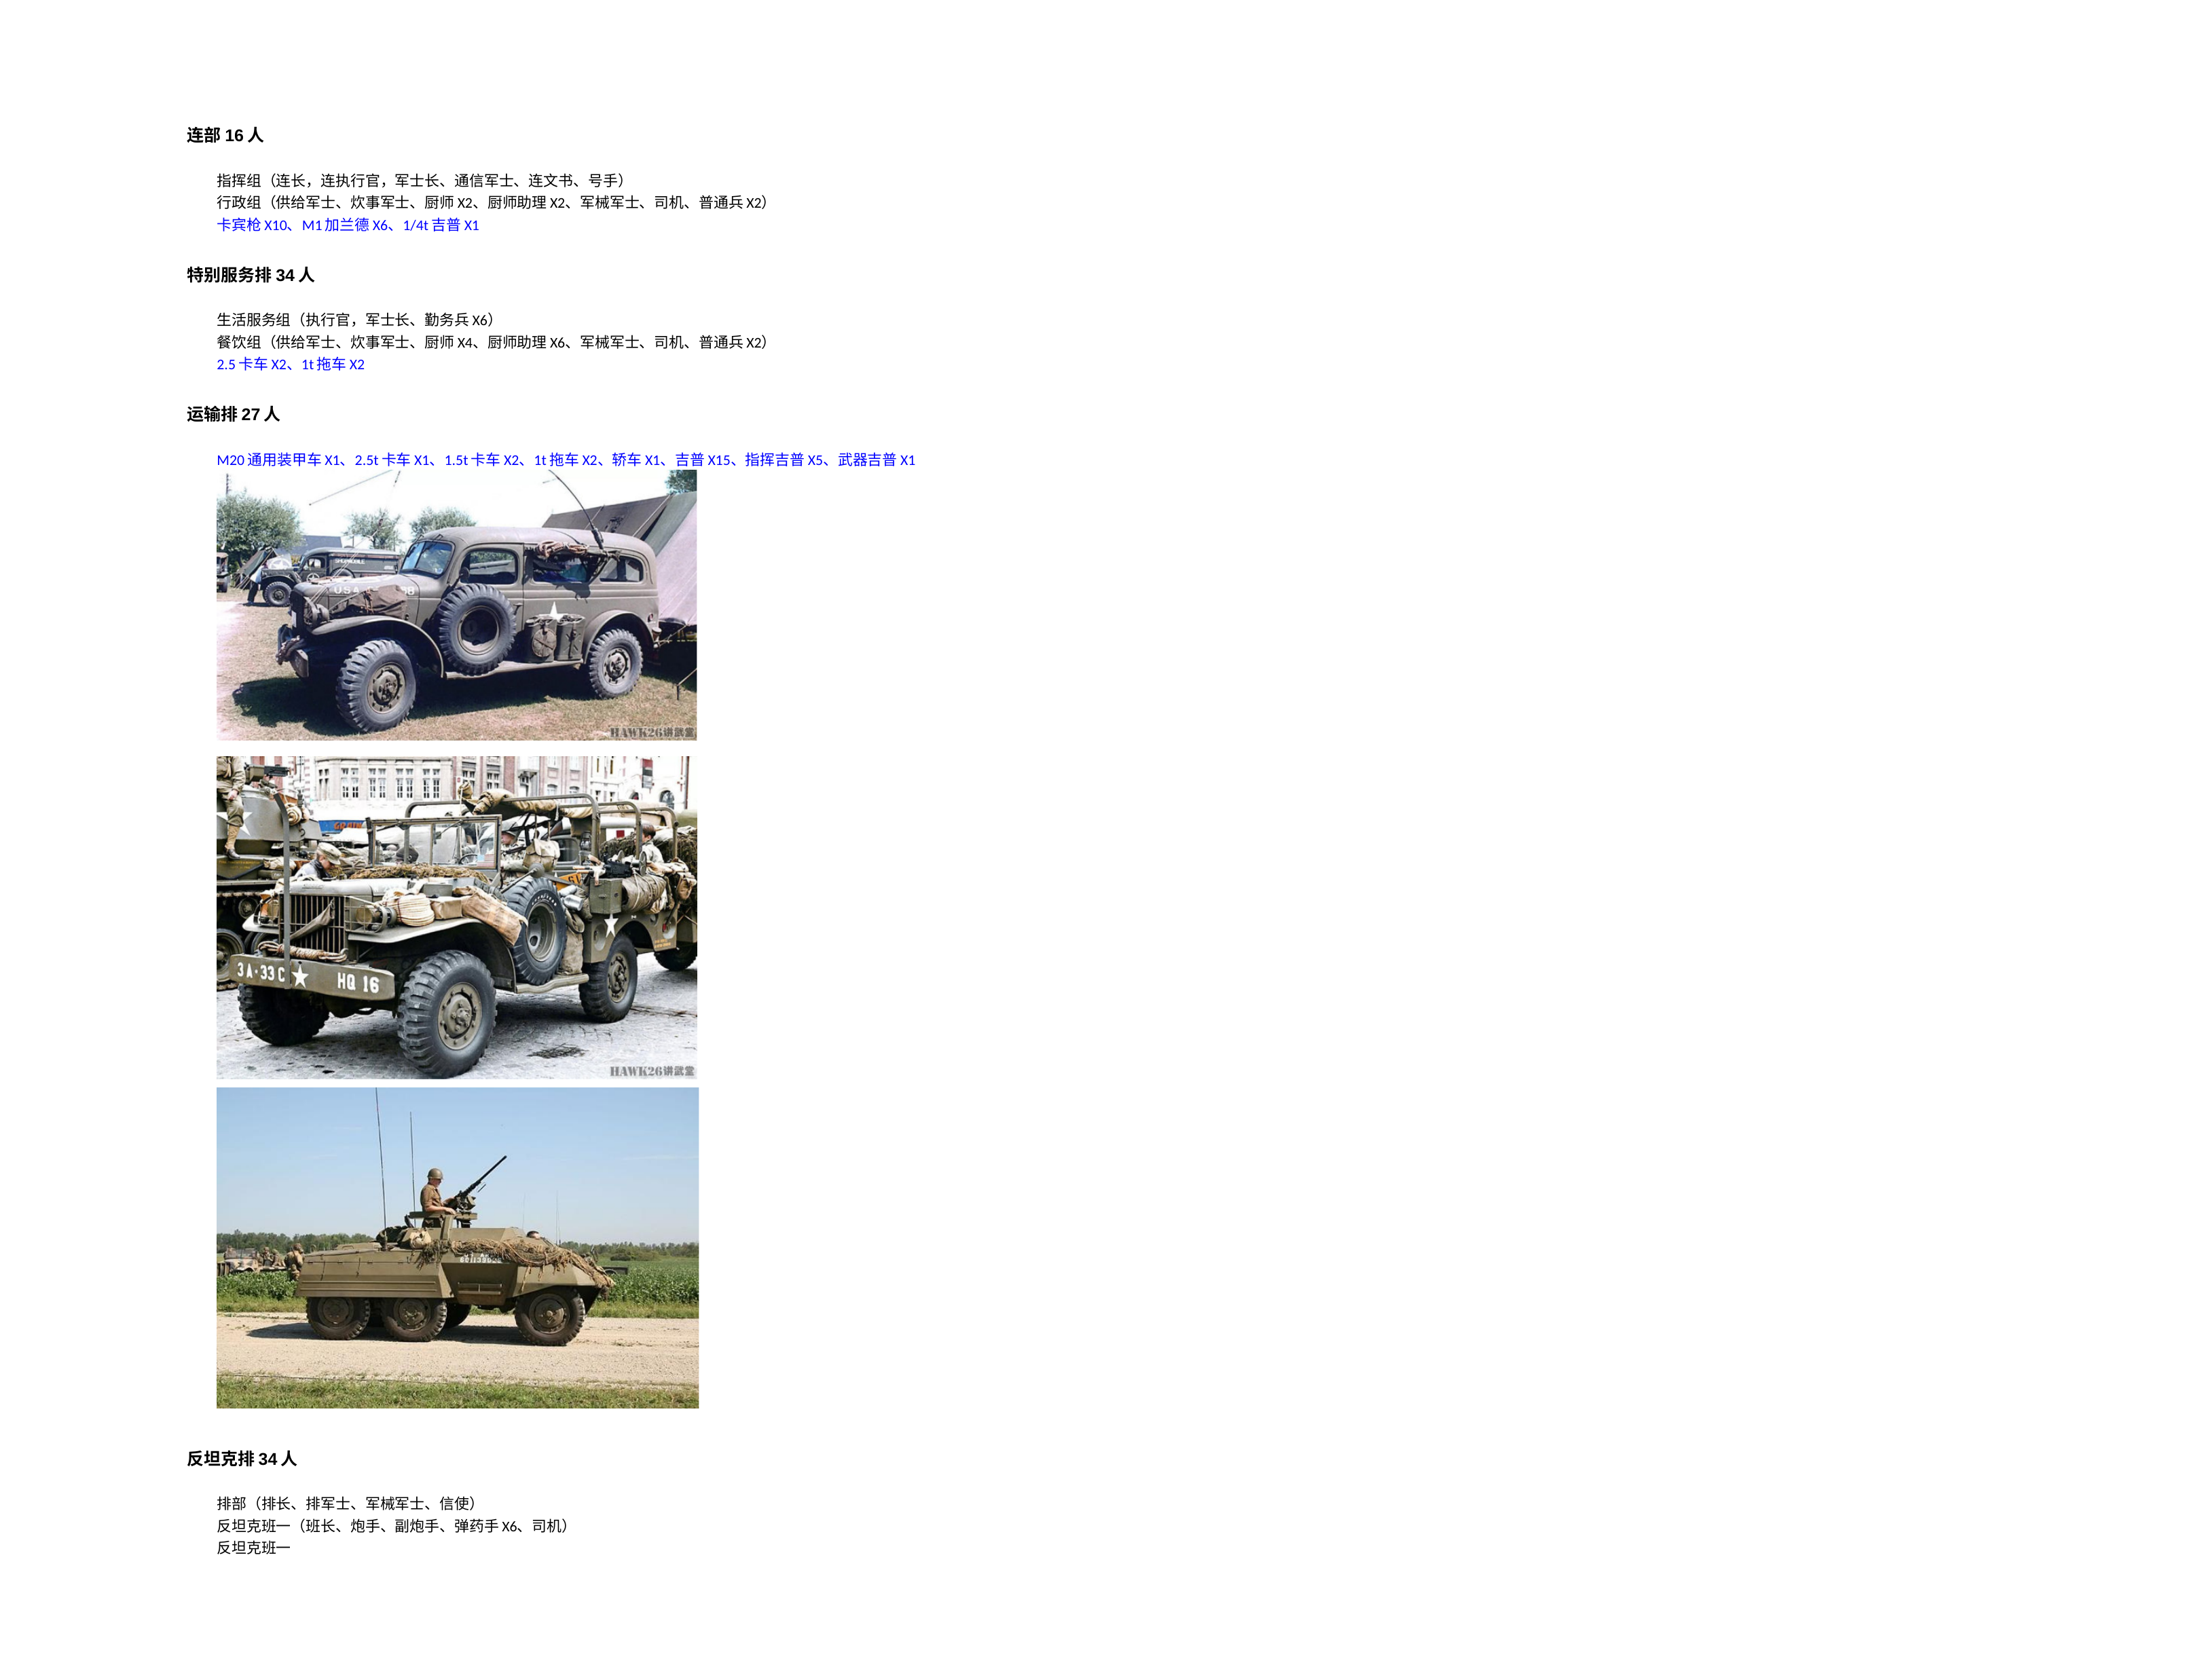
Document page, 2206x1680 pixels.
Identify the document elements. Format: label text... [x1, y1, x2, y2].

text 生活服务组（执行官，军士长、勤务兵X6） [187, 308, 2078, 330]
picture [217, 1087, 699, 1408]
subtitle 连部 16人 [158, 112, 2078, 156]
text 行政组（供给军士、炊事军士、厨师X2、厨师助理X2、军械军士、司机、普通兵X2） [187, 191, 2078, 212]
picture [217, 470, 697, 741]
text 餐饮组（供给军士、炊事军士、厨师X4、厨师助理X6、军械军士、司机、普通兵X2） [187, 330, 2078, 352]
text 反坦克班一（班长、炮手、副炮手、弹药手X6、司机） [187, 1514, 2078, 1536]
text 排部（排长、排军士、军械军士、信使） [187, 1492, 2078, 1514]
subtitle 运输排27人 [158, 391, 2078, 435]
text 指挥组（连长，连执行官，军士长、通信军士、连文书、号手） [187, 168, 2078, 191]
text 卡宾枪X10、M1加兰德X6、1/4t吉普X1 [187, 212, 2078, 235]
text M20通用装甲车X1、2.5t卡车X1、1.5t卡车X2、1t拖车X2、轿车X1、吉普X15、指挥吉普X5、武器吉普X1 [187, 448, 2078, 470]
subtitle 反坦克排34人 [158, 1436, 2078, 1480]
subtitle 特别服务排 34人 [158, 252, 2078, 296]
text 反坦克班一 [187, 1536, 2078, 1558]
picture [217, 756, 697, 1079]
text 2.5卡车X2、1t拖车X2 [187, 352, 2078, 374]
